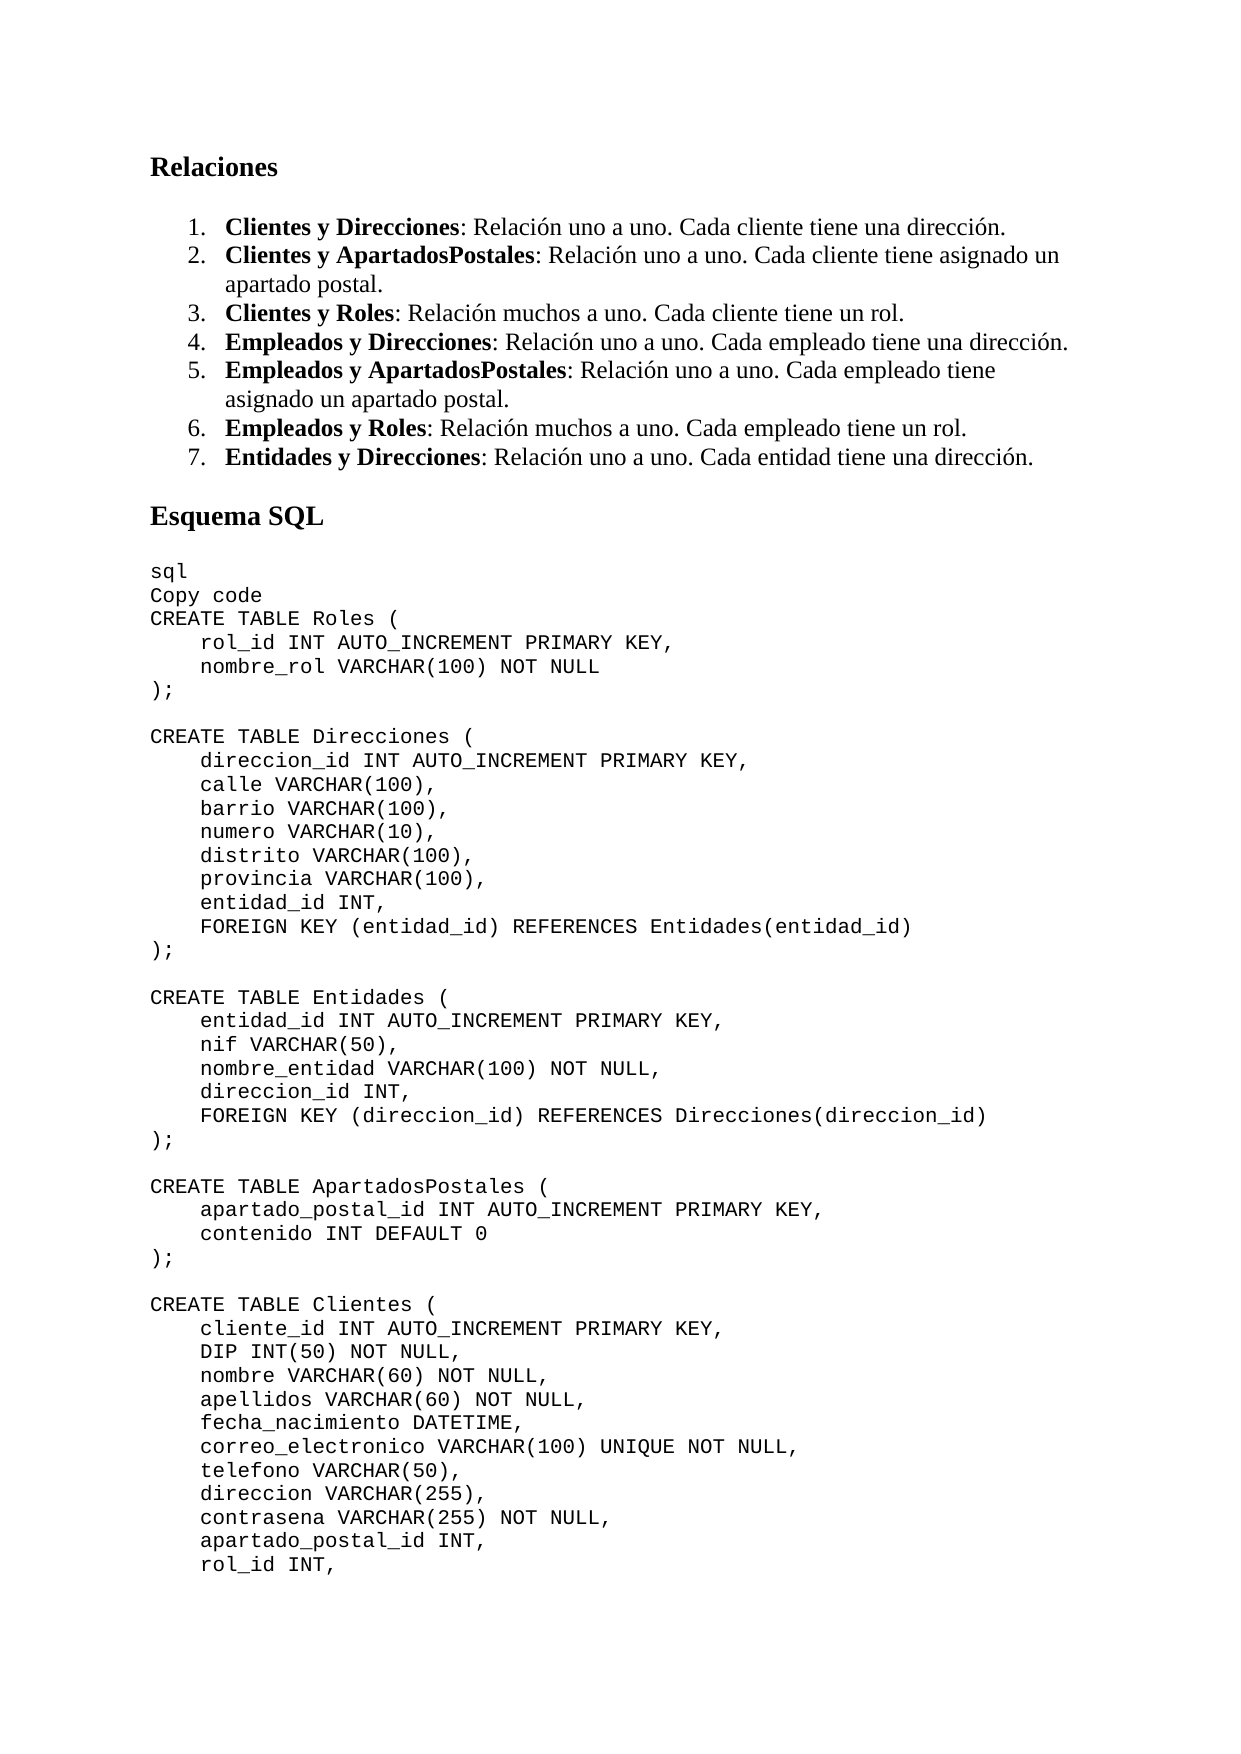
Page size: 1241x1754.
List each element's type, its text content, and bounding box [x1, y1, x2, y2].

text direccion_id INT, [150, 1081, 1090, 1105]
list Empleados y Roles: Relación muchos a uno. Cada empleado tiene un rol. [187, 413, 1090, 442]
text correo_electronico VARCHAR(100) UNIQUE NOT NULL, [150, 1436, 1090, 1459]
text Relaciones [150, 150, 1090, 182]
text cliente_id INT AUTO_INCREMENT PRIMARY KEY, [150, 1318, 1090, 1341]
text CREATE TABLE ApartadosPostales ( [150, 1176, 1090, 1199]
text Esquema SQL [150, 499, 1090, 532]
list Clientes y ApartadosPostales: Relación uno a uno. Cada cliente tiene asignado un apartado postal. [187, 240, 1090, 298]
text CREATE TABLE Roles ( [150, 608, 1090, 632]
text contenido INT DEFAULT 0 [150, 1223, 1090, 1247]
text calle VARCHAR(100), [150, 774, 1090, 797]
text contrasena VARCHAR(255) NOT NULL, [150, 1507, 1090, 1531]
text apellidos VARCHAR(60) NOT NULL, [150, 1389, 1090, 1412]
list Entidades y Direcciones: Relación uno a uno. Cada entidad tiene una dirección. [187, 442, 1090, 470]
text CREATE TABLE Clientes ( [150, 1294, 1090, 1318]
text numero VARCHAR(10), [150, 821, 1090, 845]
text nombre_rol VARCHAR(100) NOT NULL [150, 656, 1090, 679]
text barrio VARCHAR(100), [150, 797, 1090, 821]
text ); [150, 1128, 1090, 1152]
text direccion_id INT AUTO_INCREMENT PRIMARY KEY, [150, 750, 1090, 774]
text entidad_id INT AUTO_INCREMENT PRIMARY KEY, [150, 1010, 1090, 1034]
text nombre_entidad VARCHAR(100) NOT NULL, [150, 1058, 1090, 1081]
text nombre VARCHAR(60) NOT NULL, [150, 1365, 1090, 1389]
text FOREIGN KEY (entidad_id) REFERENCES Entidades(entidad_id) [150, 916, 1090, 939]
text entidad_id INT, [150, 892, 1090, 916]
list Clientes y Direcciones: Relación uno a uno. Cada cliente tiene una dirección. [187, 212, 1090, 240]
text ); [150, 1247, 1090, 1270]
text rol_id INT AUTO_INCREMENT PRIMARY KEY, [150, 632, 1090, 656]
text sql [150, 561, 1090, 585]
text telefono VARCHAR(50), [150, 1459, 1090, 1483]
text ); [150, 939, 1090, 963]
text nif VARCHAR(50), [150, 1034, 1090, 1058]
text apartado_postal_id INT, [150, 1531, 1090, 1554]
text DIP INT(50) NOT NULL, [150, 1341, 1090, 1365]
text apartado_postal_id INT AUTO_INCREMENT PRIMARY KEY, [150, 1199, 1090, 1223]
text Copy code [150, 585, 1090, 608]
text distrito VARCHAR(100), [150, 845, 1090, 868]
text fecha_nacimiento DATETIME, [150, 1412, 1090, 1436]
text rol_id INT, [150, 1554, 1090, 1578]
list Empleados y ApartadosPostales: Relación uno a uno. Cada empleado tiene asignado un apartado postal. [187, 355, 1090, 413]
text CREATE TABLE Entidades ( [150, 987, 1090, 1010]
list Clientes y Roles: Relación muchos a uno. Cada cliente tiene un rol. [187, 298, 1090, 327]
text CREATE TABLE Direcciones ( [150, 727, 1090, 750]
text ); [150, 679, 1090, 703]
text FOREIGN KEY (direccion_id) REFERENCES Direcciones(direccion_id) [150, 1105, 1090, 1128]
list Empleados y Direcciones: Relación uno a uno. Cada empleado tiene una dirección. [187, 327, 1090, 355]
text direccion VARCHAR(255), [150, 1483, 1090, 1507]
text provincia VARCHAR(100), [150, 868, 1090, 892]
